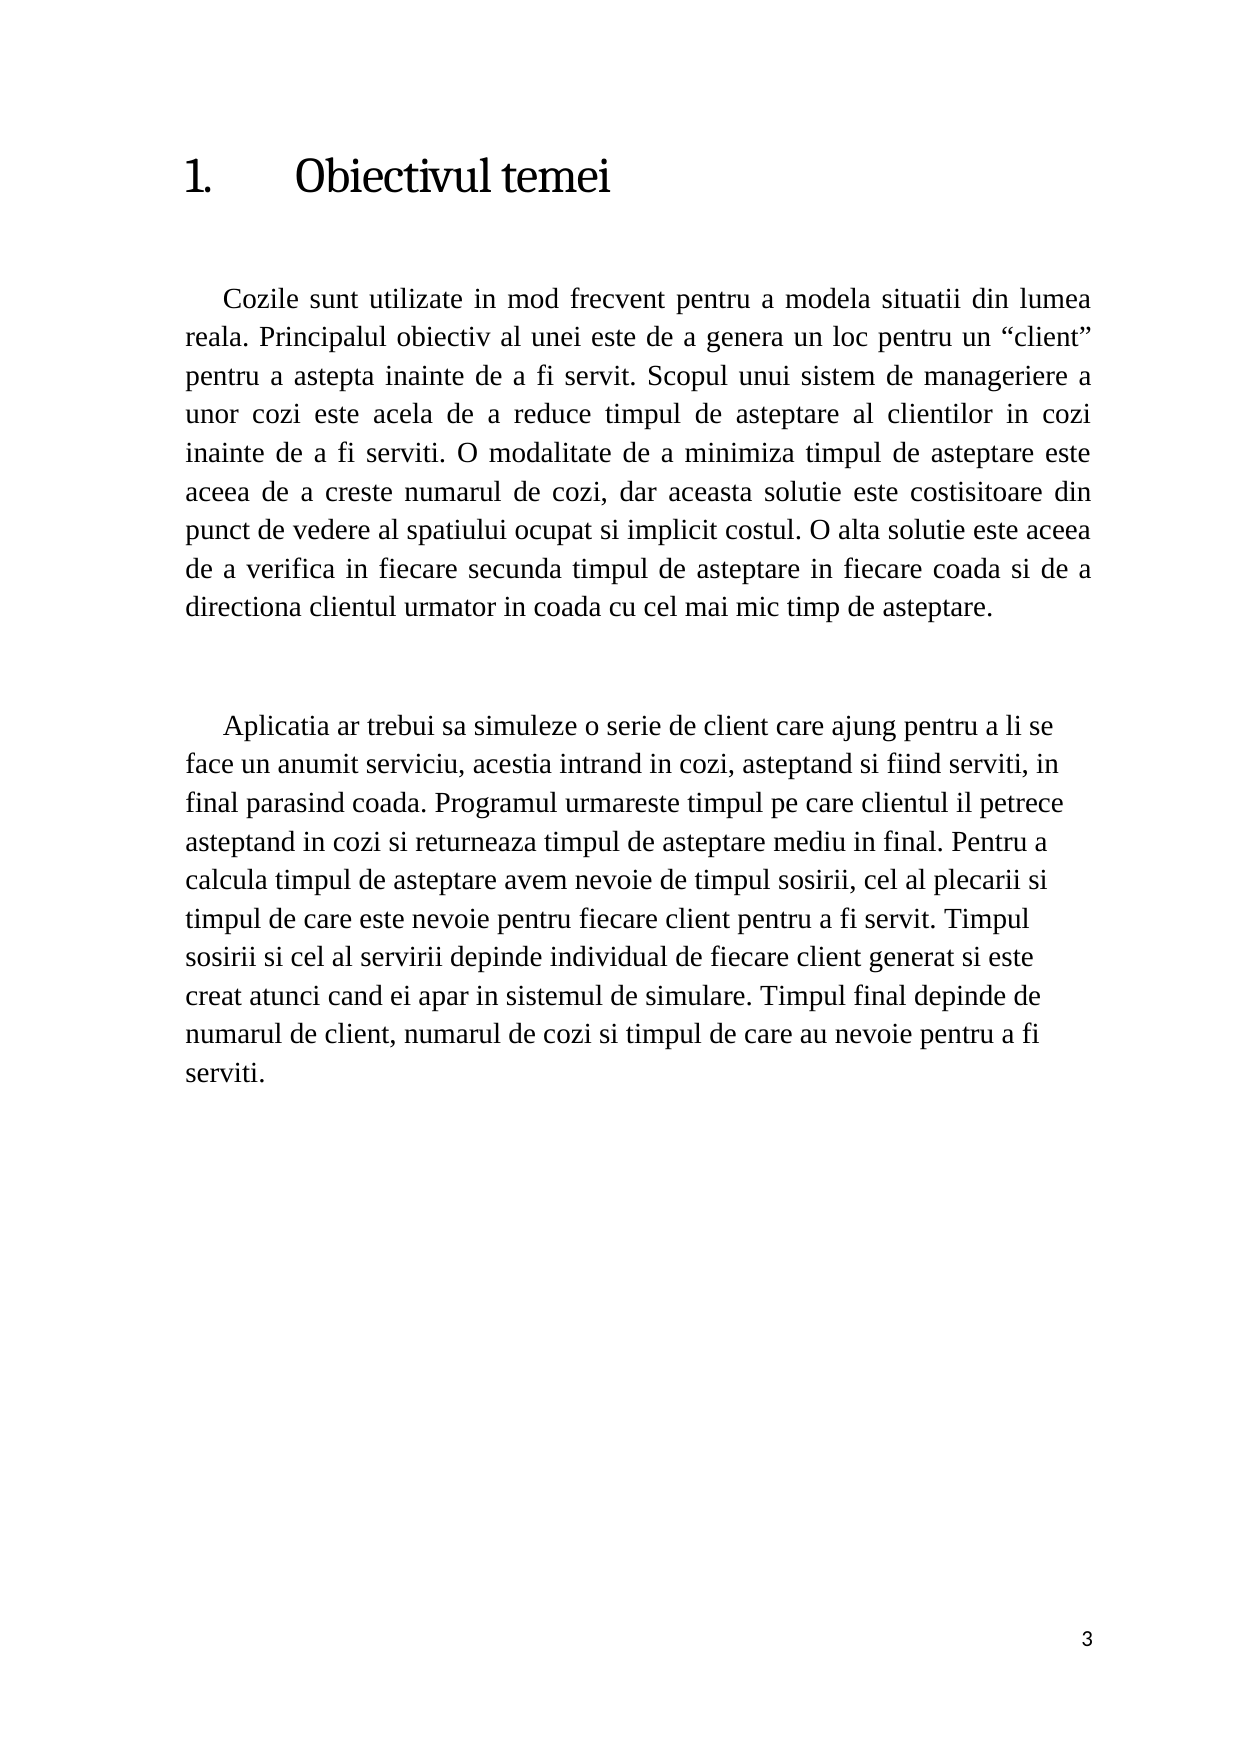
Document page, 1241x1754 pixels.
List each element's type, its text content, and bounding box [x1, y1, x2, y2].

text Cozile sunt utilizate in mod frecvent pentru a modela situatii din lumea reala. Principalul obiectiv al unei este de a genera un loc pentru un “client” pentru a astepta inainte de a fi servit. Scopul unui sistem de manageriere a unor cozi este acela de a reduce timpul de asteptare al clientilor in cozi inainte de a fi serviti. O modalitate de a minimiza timpul de asteptare este aceea de a creste numarul de cozi, dar aceasta solutie este costisitoare din punct de vedere al spatiului ocupat si implicit costul. O alta solutie este aceea de a verifica in fiecare secunda timpul de asteptare in fiecare coada si de a directiona clientul urmator in coada cu cel mai mic timp de asteptare. [185, 281, 1093, 623]
title Obiectivul temei [185, 148, 1093, 205]
text Aplicatia ar trebui sa simuleze o serie de client care ajung pentru a li se face un anumit serviciu, acestia intrand in cozi, asteptand si fiind serviti, in final parasind coada. Programul urmareste timpul pe care clientul il petrece asteptand in cozi si returneaza timpul de asteptare mediu in final. Pentru a calcula timpul de asteptare avem nevoie de timpul sosirii, cel al plecarii si timpul de care este nevoie pentru fiecare client pentru a fi servit. Timpul sosirii si cel al servirii depinde individual de fiecare client generat si este creat atunci cand ei apar in sistemul de simulare. Timpul final depinde de numarul de client, numarul de cozi si timpul de care au nevoie pentru a fi serviti. [185, 708, 1093, 1088]
